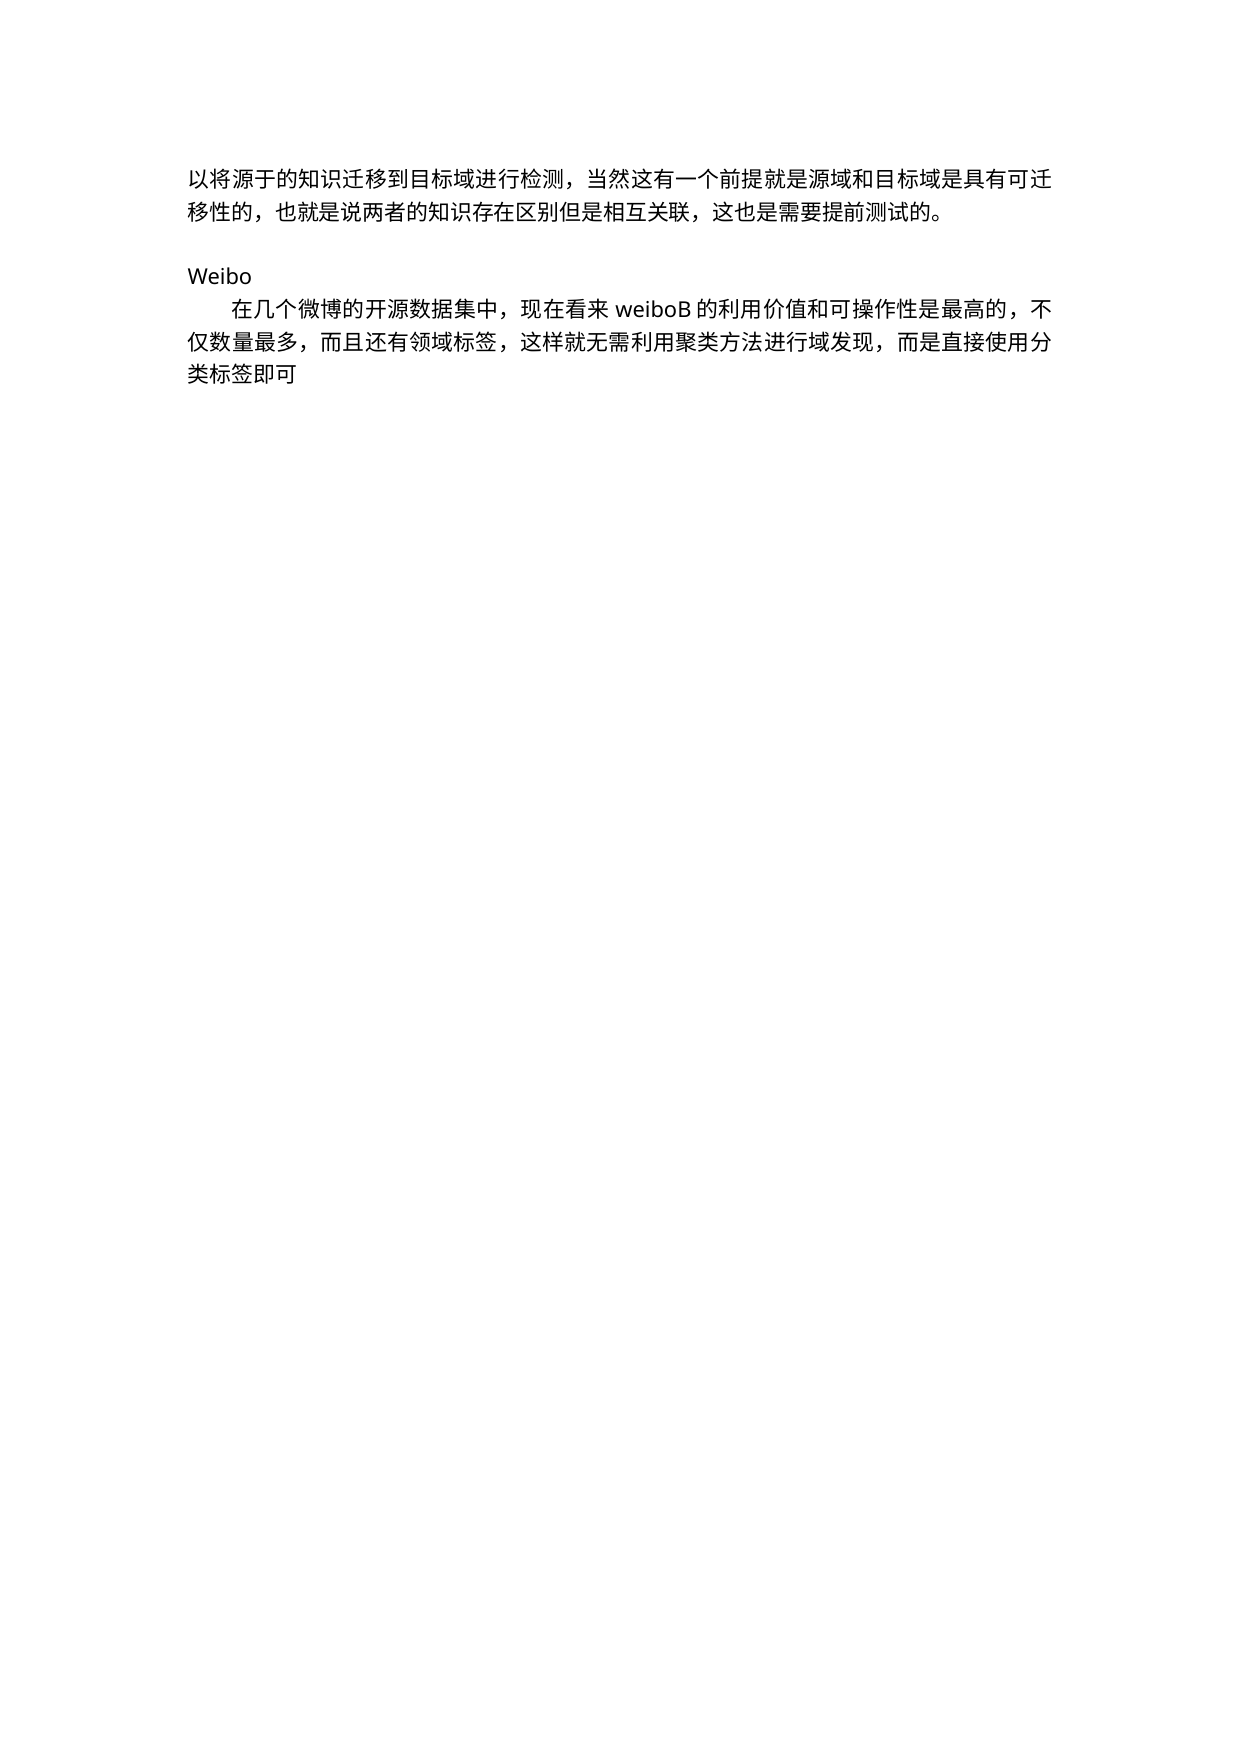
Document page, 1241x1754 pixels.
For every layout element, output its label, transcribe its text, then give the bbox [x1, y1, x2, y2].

text 在几个微博的开源数据集中，现在看来weiboB的利用价值和可操作性是最高的，不仅数量最多，而且还有领域标签，这样就无需利用聚类方法进行域发现，而是直接使用分类标签即可 [187, 292, 1053, 389]
text Weibo [187, 259, 1053, 292]
